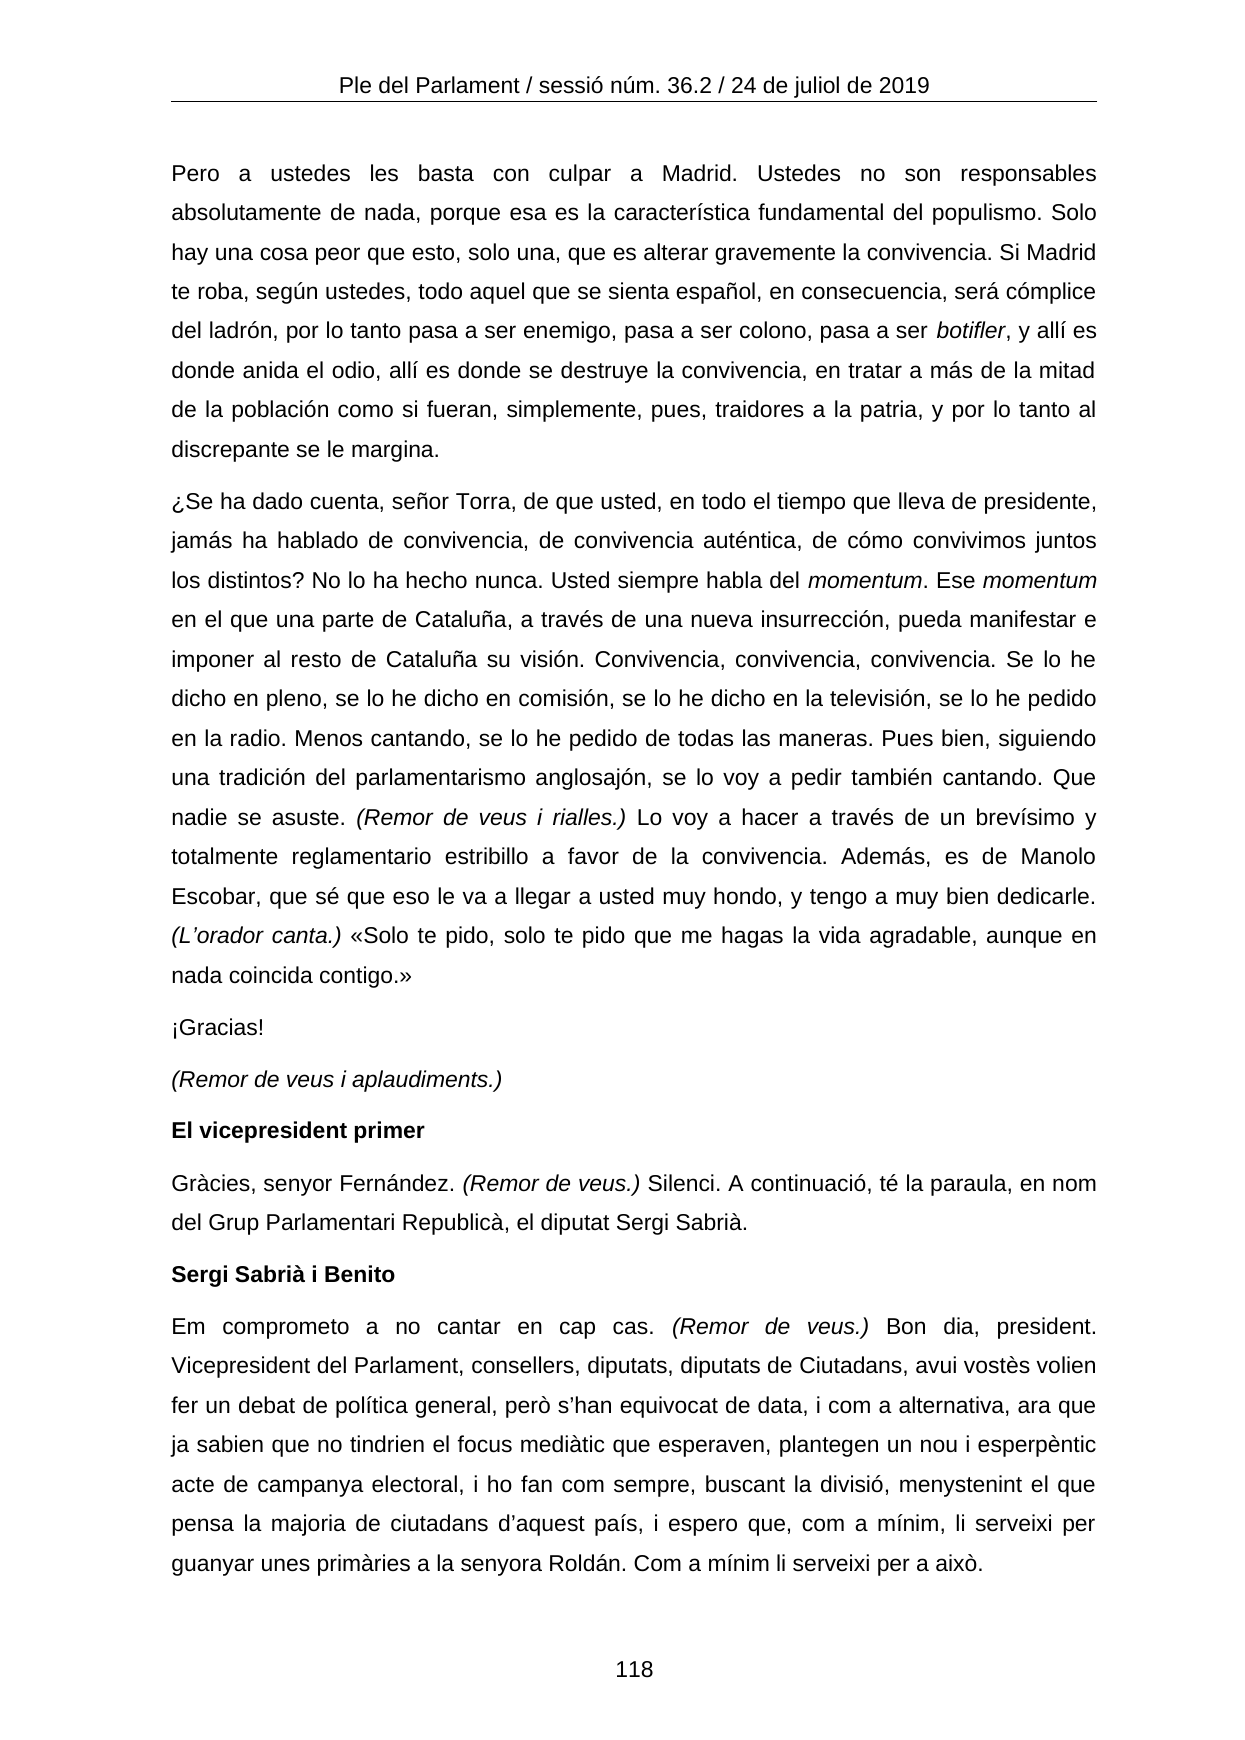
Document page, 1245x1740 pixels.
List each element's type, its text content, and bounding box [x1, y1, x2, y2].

text ¡Gracias! [171, 1013, 1097, 1040]
text Sergi Sabrià i Benito [171, 1261, 1097, 1287]
text El vicepresident primer [171, 1117, 1097, 1144]
text Em comprometo a no cantar en cap cas. (Remor de veus.) Bon dia, president. Vicepresident del Parlament, consellers, diputats, diputats de Ciutadans, avui vostès volien fer un debat de política general, però s’han equivocat de data, i com a alternativa, ara que ja sabien que no tindrien el focus mediàtic que esperaven, plantegen un nou i esperpèntic acte de campanya electoral, i ho fan com sempre, buscant la divisió, menystenint el que pensa la majoria de ciutadans d’aquest país, i espero que, com a mínim, li serveixi per guanyar unes primàries a la senyora Roldán. Com a mínim li serveixi per a això. [171, 1313, 1097, 1576]
text Gràcies, senyor Fernández. (Remor de veus.) Silenci. A continuació, té la paraula, en nom del Grup Parlamentari Republicà, el diputat Sergi Sabrià. [171, 1169, 1097, 1235]
text (Remor de veus i aplaudiments.) [171, 1066, 1097, 1092]
text Pero a ustedes les basta con culpar a Madrid. Ustedes no son responsables absolutamente de nada, porque esa es la característica fundamental del populismo. Solo hay una cosa peor que esto, solo una, que es alterar gravemente la convivencia. Si Madrid te roba, según ustedes, todo aquel que se sienta español, en consecuencia, será cómplice del ladrón, por lo tanto pasa a ser enemigo, pasa a ser colono, pasa a ser botifler, y allí es donde anida el odio, allí es donde se destruye la convivencia, en tratar a más de la mitad de la población como si fueran, simplemente, pues, traidores a la patria, y por lo tanto al discrepante se le margina. [171, 159, 1097, 462]
text ¿Se ha dado cuenta, señor Torra, de que usted, en todo el tiempo que lleva de presidente, jamás ha hablado de convivencia, de convivencia auténtica, de cómo convivimos juntos los distintos? No lo ha hecho nunca. Usted siempre habla del momentum. Ese momentum en el que una parte de Cataluña, a través de una nueva insurrección, pueda manifestar e imponer al resto de Cataluña su visión. Convivencia, convivencia, convivencia. Se lo he dicho en pleno, se lo he dicho en comisión, se lo he dicho en la televisión, se lo he pedido en la radio. Menos cantando, se lo he pedido de todas las maneras. Pues bien, siguiendo una tradición del parlamentarismo anglosajón, se lo voy a pedir también cantando. Que nadie se asuste. (Remor de veus i rialles.) Lo voy a hacer a través de un brevísimo y totalmente reglamentario estribillo a favor de la convivencia. Además, es de Manolo Escobar, que sé que eso le va a llegar a usted muy hondo, y tengo a muy bien dedicarle. (L’orador canta.) «Solo te pido, solo te pido que me hagas la vida agradable, aunque en nada coincida contigo.» [171, 488, 1097, 988]
